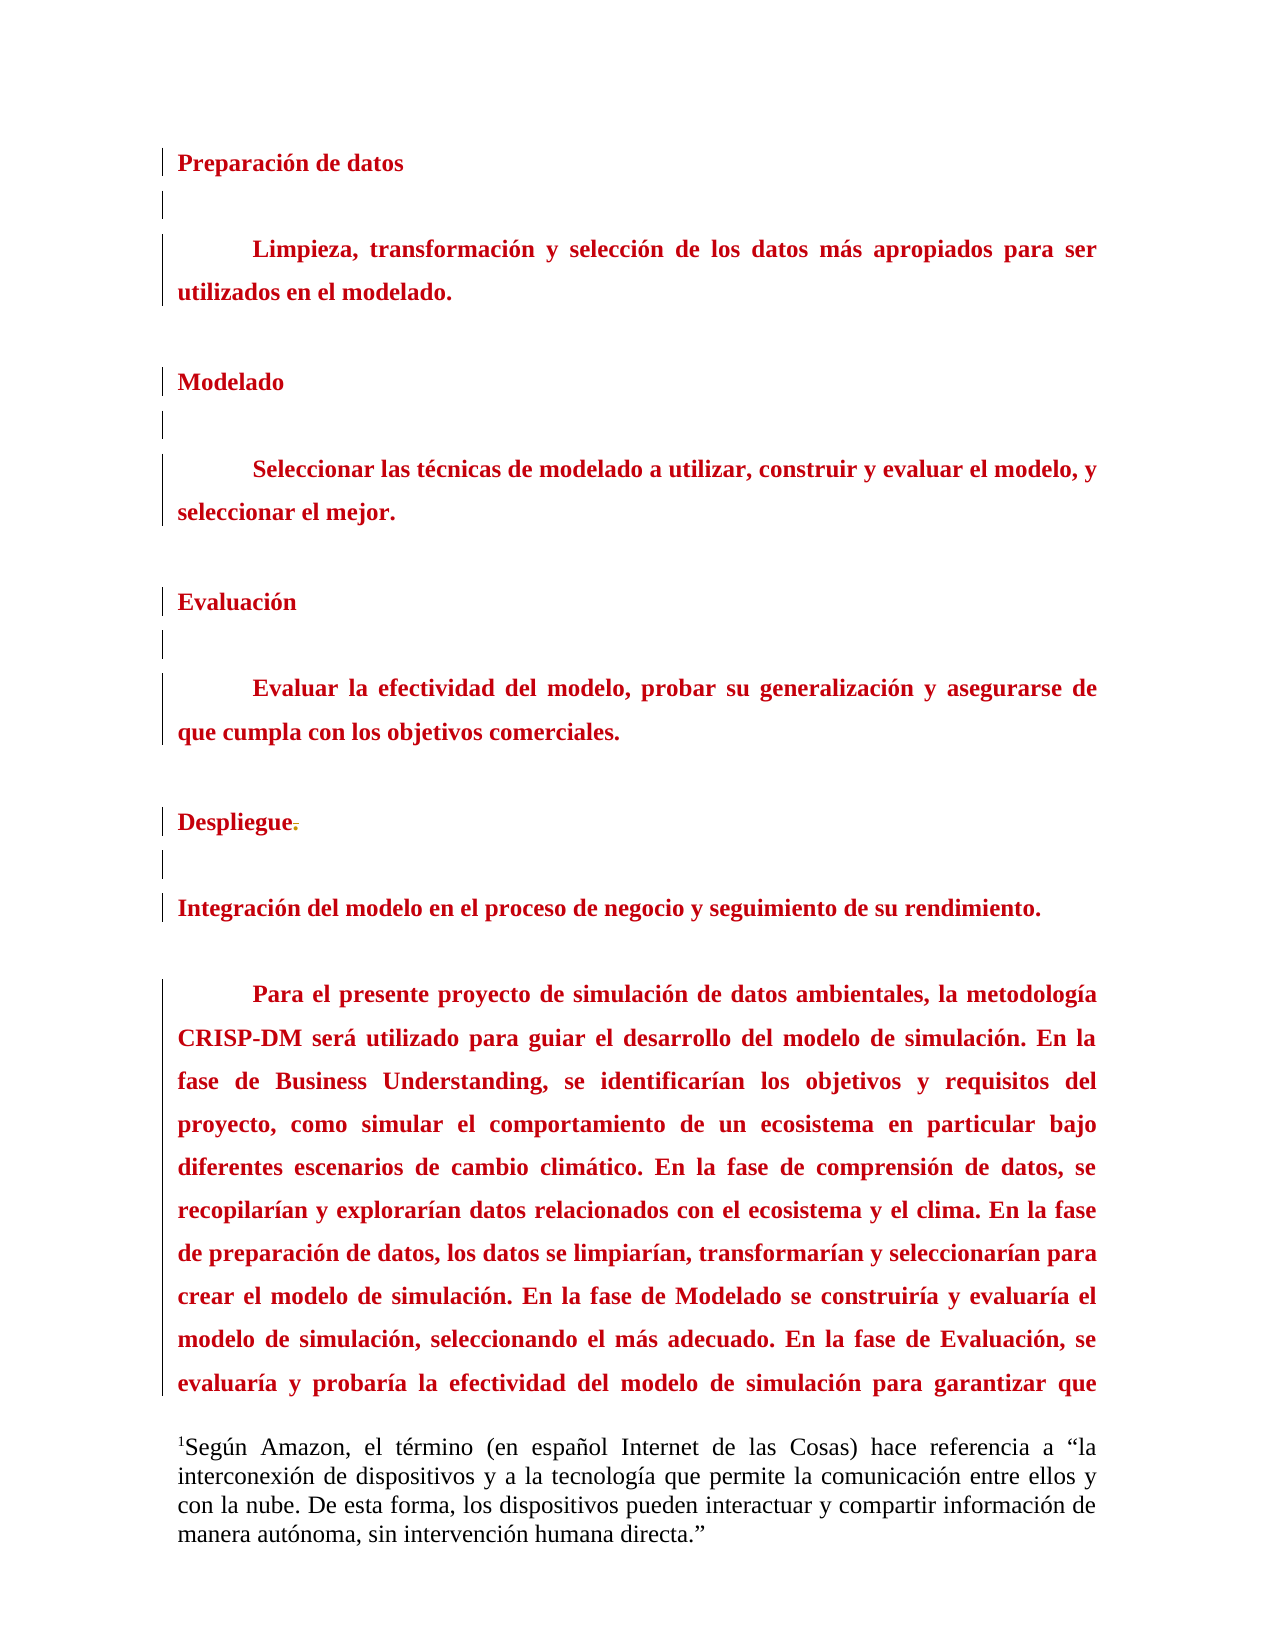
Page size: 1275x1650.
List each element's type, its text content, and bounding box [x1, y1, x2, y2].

text Limpieza, transformación y selección de los datos más apropiados para ser utilizados en el modelado. [177, 234, 1098, 306]
subtitle Modelado [177, 367, 1098, 396]
text Evaluar la efectividad del modelo, probar su generalización y asegurarse de que cumpla con los objetivos comerciales. [177, 673, 1098, 745]
subtitle Evaluación [177, 587, 1098, 616]
subtitle Despliegue [177, 807, 1098, 836]
text Integración del modelo en el proceso de negocio y seguimiento de su rendimiento. [177, 893, 1098, 922]
text Seleccionar las técnicas de modelado a utilizar, construir y evaluar el modelo, y seleccionar el mejor. [177, 454, 1098, 526]
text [177, 979, 1098, 1396]
subtitle Preparación de datos [177, 148, 1098, 176]
